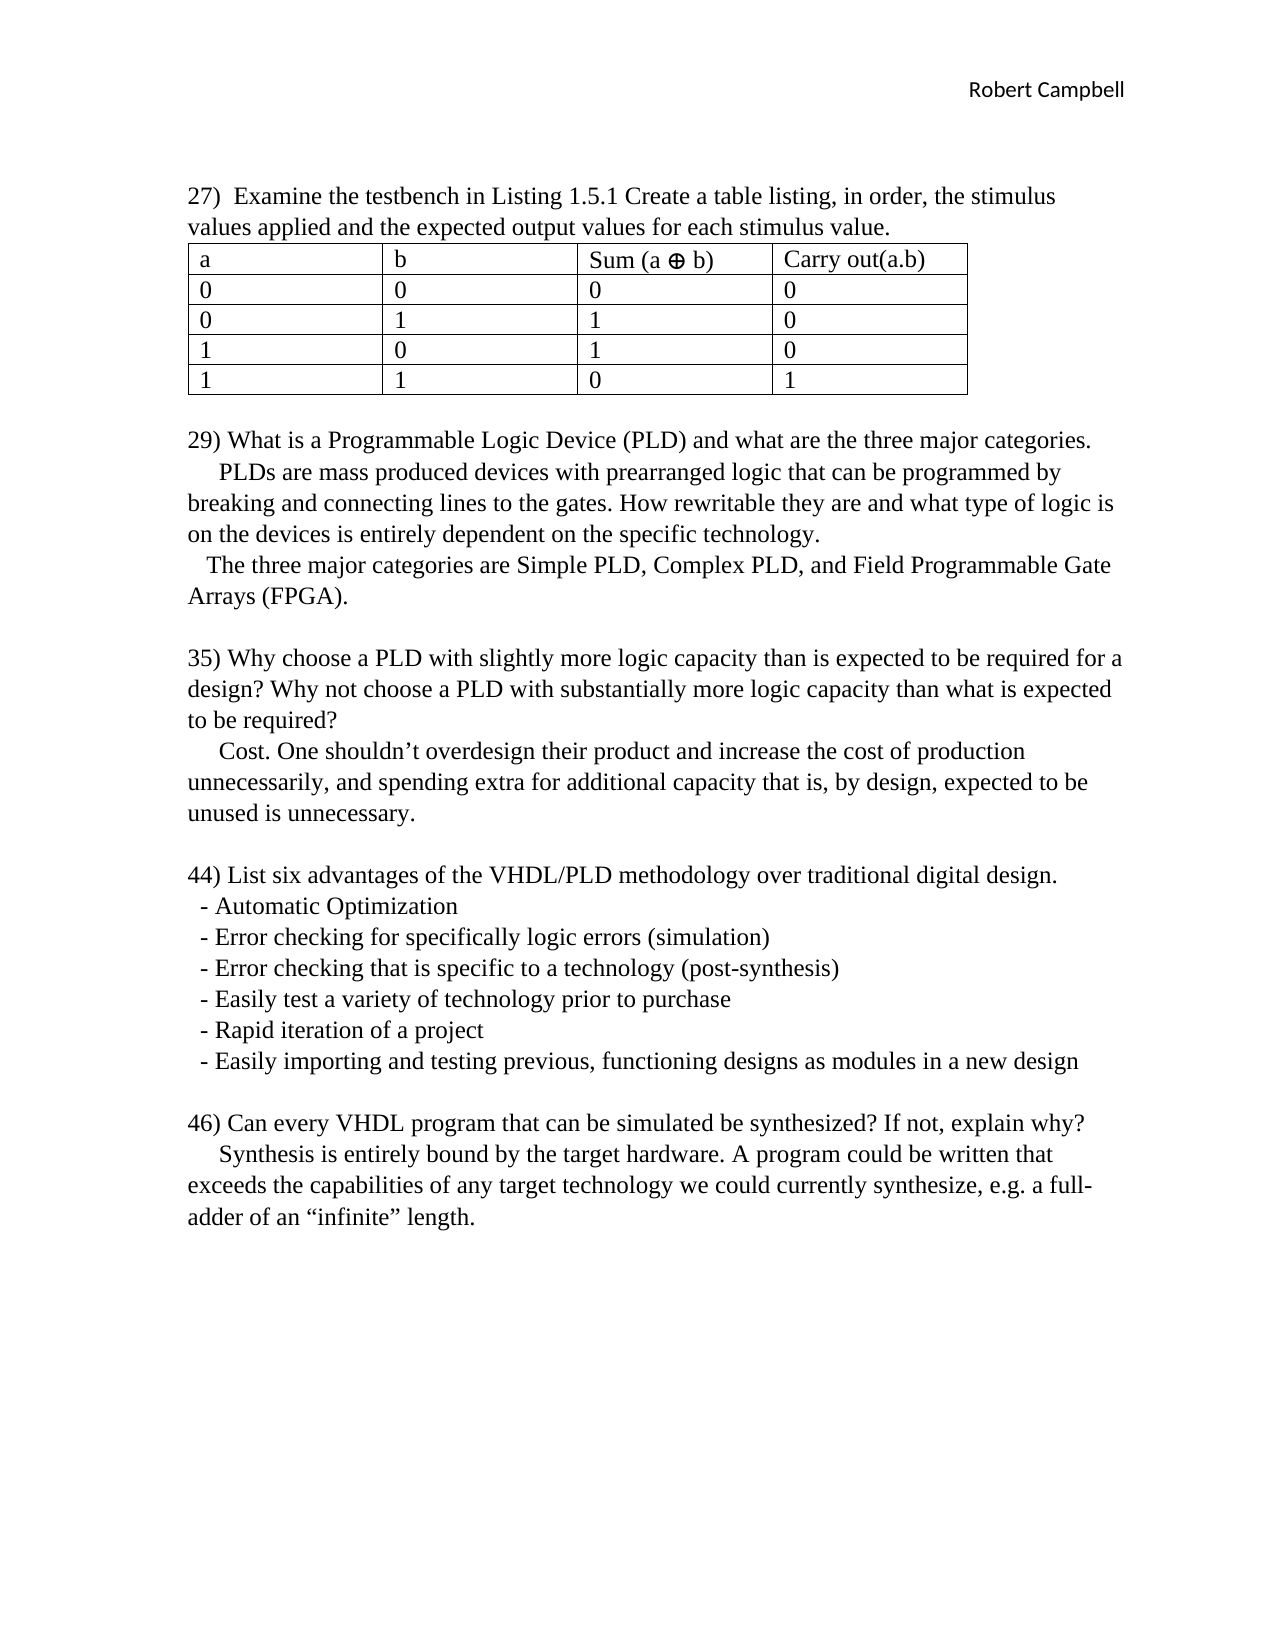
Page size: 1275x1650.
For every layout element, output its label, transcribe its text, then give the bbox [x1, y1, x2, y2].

text 35) Why choose a PLD with slightly more logic capacity than is expected to be required for a design? Why not choose a PLD with substantially more logic capacity than what is expected to be required? [187, 643, 1125, 734]
text Cost. One shouldn’t overdesign their product and increase the cost of production unnecessarily, and spending extra for additional capacity that is, by design, expected to be unused is unnecessary. [187, 736, 1125, 827]
table_cell 0 [189, 275, 382, 304]
table_cell 0 [578, 365, 772, 393]
text - Easily importing and testing previous, functioning designs as modules in a new design [187, 1046, 1125, 1075]
table_cell 1 [189, 335, 382, 364]
table_header Sum (a ⊕ b) [578, 244, 772, 274]
table_cell 1 [383, 365, 577, 393]
table_cell 1 [578, 305, 772, 334]
text 46) Can every VHDL program that can be simulated be synthesized? If not, explain why? [187, 1108, 1125, 1137]
table_cell 1 [189, 365, 382, 393]
table_header a [189, 244, 382, 274]
text Synthesis is entirely bound by the target hardware. A program could be written that exceeds the capabilities of any target technology we could currently synthesize, e.g. a full-adder of an “infinite” length. [187, 1139, 1125, 1261]
text PLDs are mass produced devices with prearranged logic that can be programmed by breaking and connecting lines to the gates. How rewritable they are and what type of logic is on the devices is entirely dependent on the specific technology. [187, 457, 1125, 547]
table_cell 0 [578, 275, 772, 304]
text - Error checking that is specific to a technology (post-synthesis) [187, 953, 1125, 982]
text - Automatic Optimization [187, 891, 1125, 920]
table_cell 1 [383, 305, 577, 334]
text 27) Examine the testbench in Listing 1.5.1 Create a table listing, in order, the stimulus values applied and the expected output values for each stimulus value. [187, 181, 1125, 241]
text - Error checking for specifically logic errors (simulation) [187, 922, 1125, 951]
table_cell 1 [773, 365, 967, 393]
table_cell 0 [773, 275, 967, 304]
text - Easily test a variety of technology prior to purchase [187, 984, 1125, 1013]
text 29) What is a Programmable Logic Device (PLD) and what are the three major categories. [187, 426, 1125, 454]
table_cell 0 [773, 305, 967, 334]
table_cell 0 [189, 305, 382, 334]
table_cell 1 [578, 335, 772, 364]
text 44) List six advantages of the VHDL/PLD methodology over traditional digital design. [187, 860, 1125, 889]
table_cell 0 [773, 335, 967, 364]
text The three major categories are Simple PLD, Complex PLD, and Field Programmable Gate Arrays (FPGA). [187, 550, 1125, 609]
table_cell 0 [383, 275, 577, 304]
text - Rapid iteration of a project [187, 1015, 1125, 1044]
table_header Carry out(a.b) [773, 244, 967, 274]
table_cell 0 [383, 335, 577, 364]
table_header b [383, 244, 577, 274]
